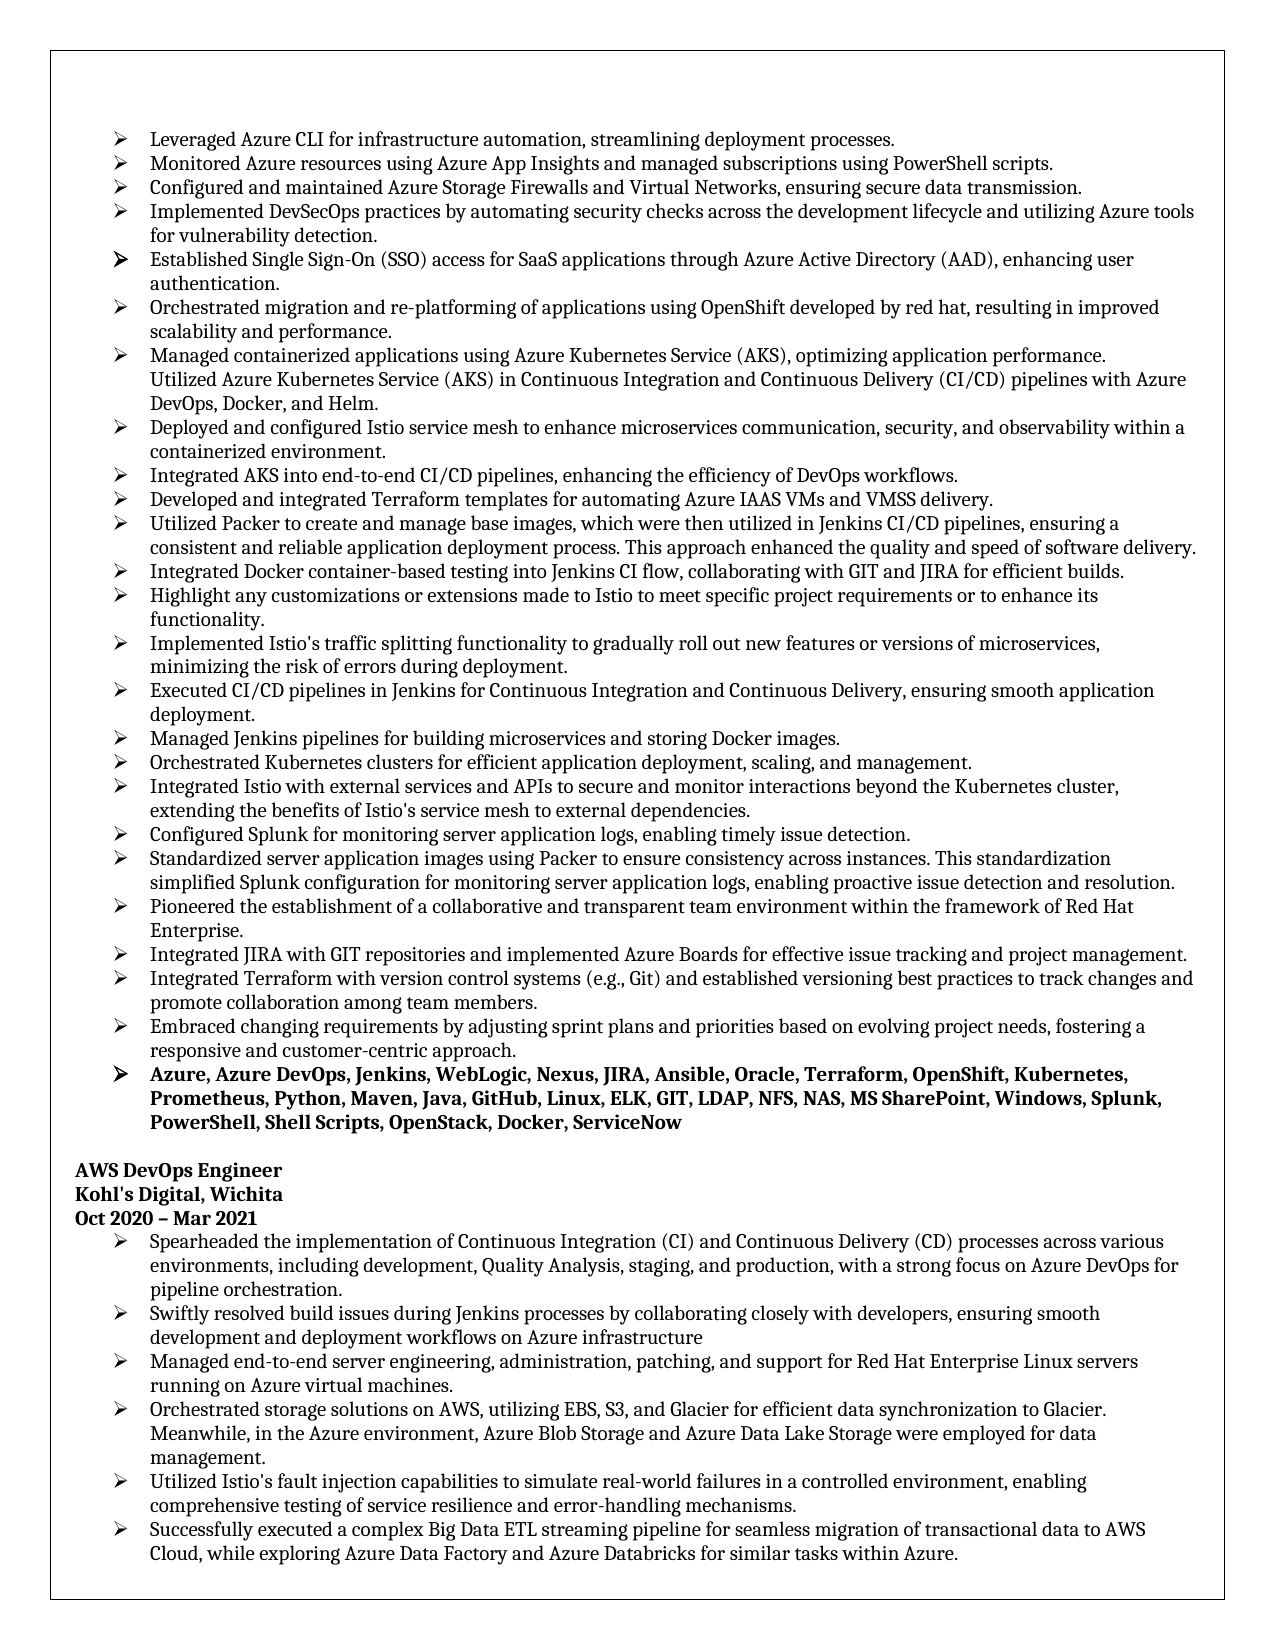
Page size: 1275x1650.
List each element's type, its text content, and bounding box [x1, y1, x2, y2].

list Managed Jenkins pipelines for building microservices and storing Docker images. [112, 727, 1200, 751]
list Orchestrated Kubernetes clusters for efficient application deployment, scaling, and management. [112, 751, 1200, 775]
list Managed containerized applications using Azure Kubernetes Service (AKS), optimizing application performance. [112, 344, 1200, 368]
list Orchestrated migration and re-platforming of applications using OpenShift developed by red hat, resulting in improved scalability and performance. [112, 296, 1200, 344]
list Successfully executed a complex Big Data ETL streaming pipeline for seamless migration of transactional data to AWS Cloud, while exploring Azure Data Factory and Azure Databricks for similar tasks within Azure. [112, 1518, 1200, 1566]
list Highlight any customizations or extensions made to Istio to meet specific project requirements or to enhance its functionality. [112, 583, 1200, 631]
list Integrated Docker container-based testing into Jenkins CI flow, collaborating with GIT and JIRA for efficient builds. [112, 559, 1200, 583]
list Integrated JIRA with GIT repositories and implemented Azure Boards for effective issue tracking and project management. [112, 943, 1200, 967]
list Integrated Terraform with version control systems (e.g., Git) and established versioning best practices to track changes and promote collaboration among team members. [112, 967, 1200, 1014]
list Utilized Istio's fault injection capabilities to simulate real-world failures in a controlled environment, enabling comprehensive testing of service resilience and error-handling mechanisms. [112, 1470, 1200, 1518]
list Deployed and configured Istio service mesh to enhance microservices communication, security, and observability within a containerized environment. [112, 416, 1200, 463]
list Established Single Sign-On (SSO) access for SaaS applications through Azure Active Directory (AAD), enhancing user authentication. [112, 248, 1200, 296]
list Embraced changing requirements by adjusting sprint plans and priorities based on evolving project needs, fostering a responsive and customer-centric approach. [112, 1014, 1200, 1062]
list Swiftly resolved build issues during Jenkins processes by collaborating closely with developers, ensuring smooth development and deployment workflows on Azure infrastructure [112, 1302, 1200, 1350]
list Standardized server application images using Packer to ensure consistency across instances. This standardization simplified Splunk configuration for monitoring server application logs, enabling proactive issue detection and resolution. [112, 847, 1200, 895]
list Configured and maintained Azure Storage Firewalls and Virtual Networks, ensuring secure data transmission. [112, 176, 1200, 200]
list Integrated Istio with external services and APIs to secure and monitor interactions beyond the Kubernetes cluster, extending the benefits of Istio's service mesh to external dependencies. [112, 775, 1200, 823]
list Azure, Azure DevOps, Jenkins, WebLogic, Nexus, JIRA, Ansible, Oracle, Terraform, OpenShift, Kubernetes, Prometheus, Python, Maven, Java, GitHub, Linux, ELK, GIT, LDAP, NFS, NAS, MS SharePoint, Windows, Splunk, PowerShell, Shell Scripts, OpenStack, Docker, ServiceNow [112, 1062, 1200, 1134]
list Pioneered the establishment of a collaborative and transparent team environment within the framework of Red Hat Enterprise. [112, 895, 1200, 943]
list Implemented DevSecOps practices by automating security checks across the development lifecycle and utilizing Azure tools for vulnerability detection. [112, 200, 1200, 248]
list Executed CI/CD pipelines in Jenkins for Continuous Integration and Continuous Delivery, ensuring smooth application deployment. [112, 679, 1200, 727]
list Spearheaded the implementation of Continuous Integration (CI) and Continuous Delivery (CD) processes across various environments, including development, Quality Analysis, staging, and production, with a strong focus on Azure DevOps for pipeline orchestration. [112, 1230, 1200, 1302]
list Monitored Azure resources using Azure App Insights and managed subscriptions using PowerShell scripts. [112, 152, 1200, 176]
list Configured Splunk for monitoring server application logs, enabling timely issue detection. [112, 823, 1200, 847]
list Orchestrated storage solutions on AWS, utilizing EBS, S3, and Glacier for efficient data synchronization to Glacier. Meanwhile, in the Azure environment, Azure Blob Storage and Azure Data Lake Storage were employed for data management. [112, 1398, 1200, 1470]
list Utilized Packer to create and manage base images, which were then utilized in Jenkins CI/CD pipelines, ensuring a consistent and reliable application deployment process. This approach enhanced the quality and speed of software delivery. [112, 511, 1200, 559]
list Developed and integrated Terraform templates for automating Azure IAAS VMs and VMSS delivery. [112, 487, 1200, 511]
list Utilized Azure Kubernetes Service (AKS) in Continuous Integration and Continuous Delivery (CI/CD) pipelines with Azure DevOps, Docker, and Helm. [150, 368, 1200, 416]
list Leveraged Azure CLI for infrastructure automation, streamlining deployment processes. [112, 128, 1200, 152]
text Oct 2020 – Mar 2021 [75, 1206, 1200, 1230]
text Kohl's Digital, Wichita [75, 1182, 1200, 1206]
list Implemented Istio's traffic splitting functionality to gradually roll out new features or versions of microservices, minimizing the risk of errors during deployment. [112, 631, 1200, 679]
list Managed end-to-end server engineering, administration, patching, and support for Red Hat Enterprise Linux servers running on Azure virtual machines. [112, 1350, 1200, 1398]
text AWS DevOps Engineer [75, 1158, 1200, 1182]
list Integrated AKS into end-to-end CI/CD pipelines, enhancing the efficiency of DevOps workflows. [112, 463, 1200, 487]
